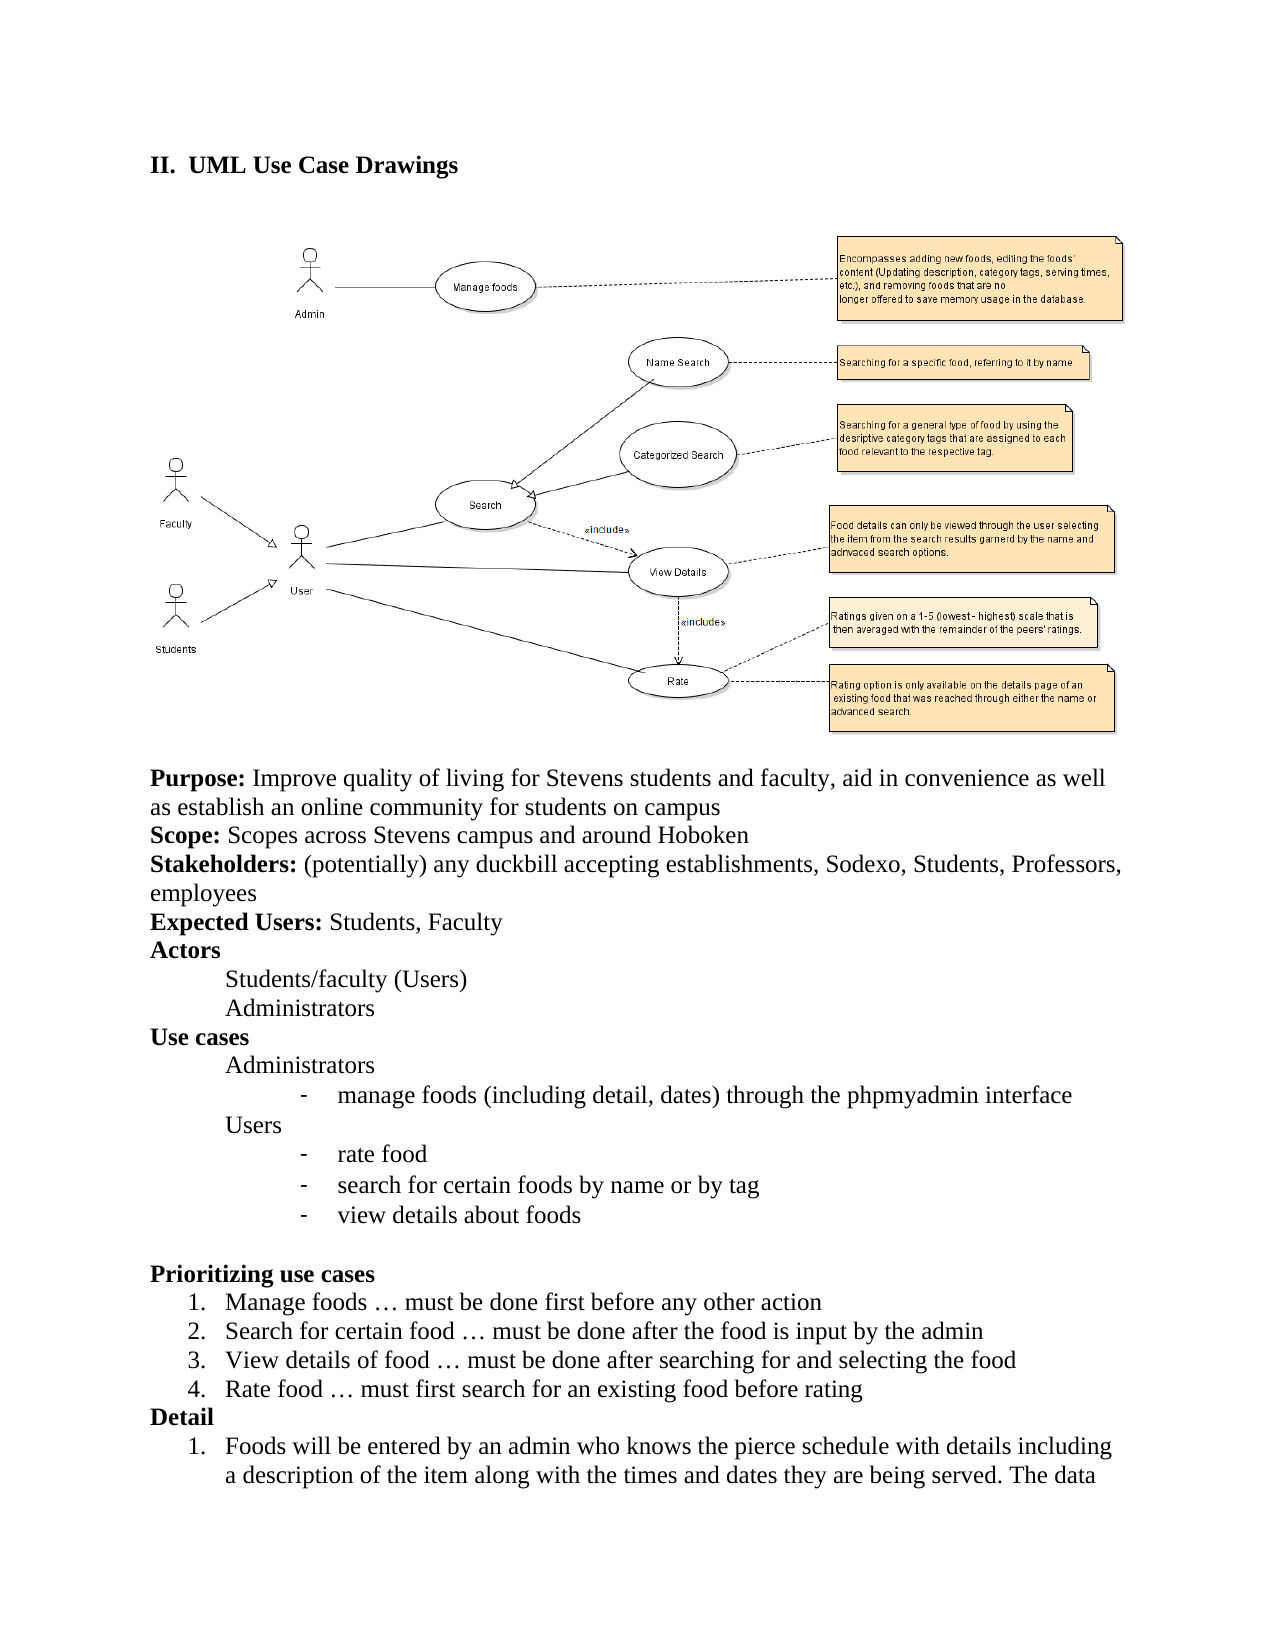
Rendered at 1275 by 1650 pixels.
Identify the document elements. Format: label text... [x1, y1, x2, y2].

list manage foods (including detail, dates) through the phpmyadmin interface [300, 1079, 1125, 1110]
list Manage foods … must be done first before any other action [187, 1287, 1125, 1316]
text Expected Users: Students, Faculty [150, 907, 1125, 935]
text Administrators [150, 993, 1125, 1022]
text Actors [150, 935, 1125, 964]
list Search for certain food … must be done after the food is input by the admin [187, 1316, 1125, 1345]
list rate food [300, 1138, 1125, 1169]
text Use cases [150, 1022, 1125, 1050]
text Stakeholders: (potentially) any duckbill accepting establishments, Sodexo, Students, Professors, employees [150, 849, 1125, 907]
list Rate food … must first search for an existing food before rating [187, 1374, 1125, 1402]
list view details about foods [300, 1199, 1125, 1230]
text Scope: Scopes across Stevens campus and around Hoboken [150, 820, 1125, 849]
text Prioritizing use cases [150, 1259, 1125, 1287]
text Purpose: Improve quality of living for Stevens students and faculty, aid in convenience as well as establish an online community for students on campus [150, 763, 1125, 820]
list View details of food … must be done after searching for and selecting the food [187, 1345, 1125, 1374]
text Detail [150, 1402, 1125, 1431]
text Users [150, 1110, 1125, 1138]
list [187, 1431, 1125, 1489]
list search for certain foods by name or by tag [300, 1169, 1125, 1199]
text II. UML Use Case Drawings [150, 150, 1125, 179]
text Students/faculty (Users) [150, 964, 1125, 993]
picture [150, 236, 1125, 735]
text Administrators [150, 1050, 1125, 1079]
